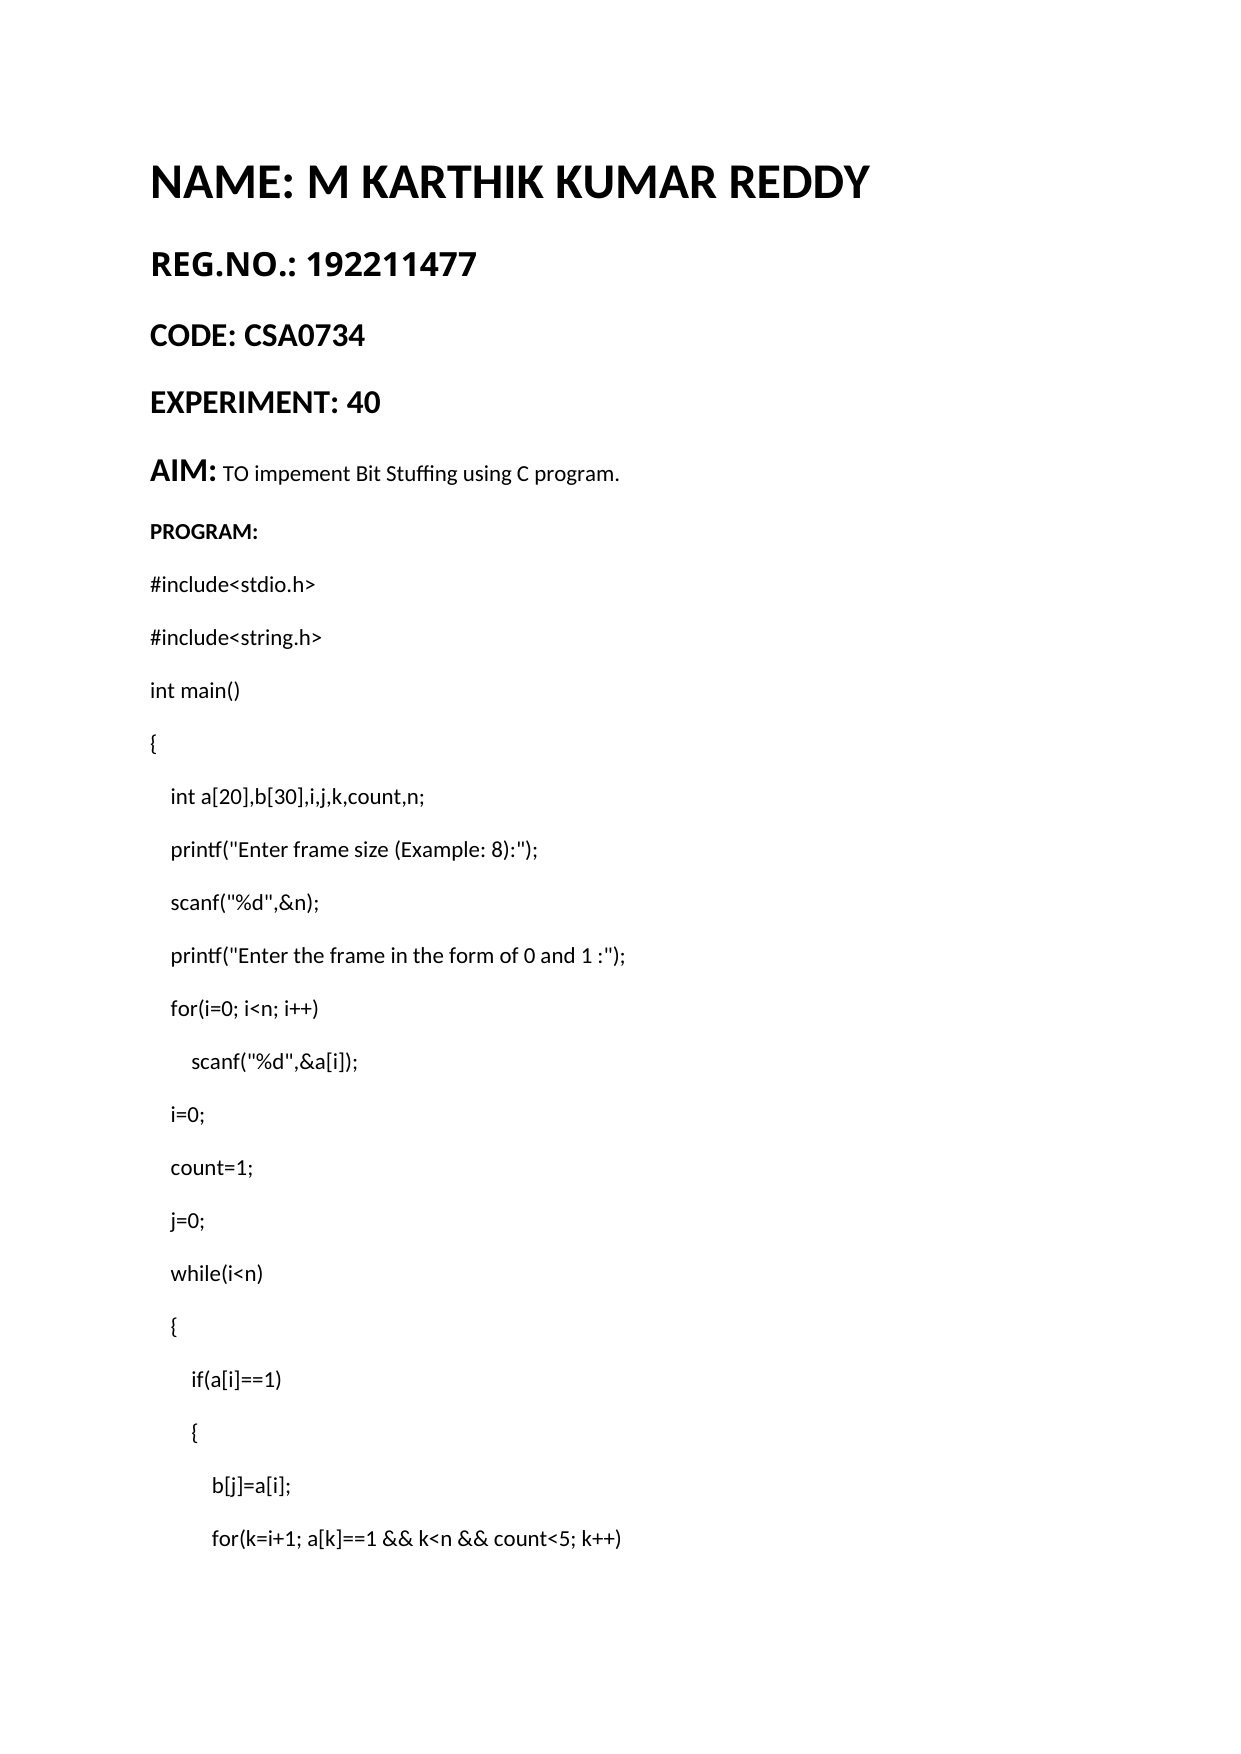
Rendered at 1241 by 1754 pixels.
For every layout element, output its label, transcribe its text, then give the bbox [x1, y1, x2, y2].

text { [150, 1418, 1090, 1446]
text REG.NO.: 192211477 [150, 241, 1090, 286]
text if(a[i]==1) [150, 1365, 1090, 1393]
text while(i<n) [150, 1259, 1090, 1287]
text #include<string.h> [150, 623, 1090, 651]
text { [150, 729, 1090, 757]
text PROGRAM: [150, 517, 1090, 545]
text printf("Enter frame size (Example: 8):"); [150, 835, 1090, 863]
text CODE: CSA0734 [150, 314, 1090, 355]
text #include<stdio.h> [150, 570, 1090, 598]
text for(k=i+1; a[k]==1 && k<n && count<5; k++) [150, 1524, 1090, 1552]
text j=0; [150, 1206, 1090, 1234]
text NAME: M KARTHIK KUMAR REDDY [150, 150, 1090, 211]
text i=0; [150, 1100, 1090, 1128]
text int a[20],b[30],i,j,k,count,n; [150, 782, 1090, 810]
text scanf("%d",&n); [150, 888, 1090, 916]
text int main() [150, 676, 1090, 704]
text for(i=0; i<n; i++) [150, 994, 1090, 1022]
text b[j]=a[i]; [150, 1471, 1090, 1499]
text AIM: TO impement Bit Stuffing using C program. [150, 449, 1090, 490]
text { [150, 1312, 1090, 1340]
text EXPERIMENT: 40 [150, 382, 1090, 422]
text count=1; [150, 1153, 1090, 1181]
text printf("Enter the frame in the form of 0 and 1 :"); [150, 941, 1090, 969]
text scanf("%d",&a[i]); [150, 1047, 1090, 1075]
